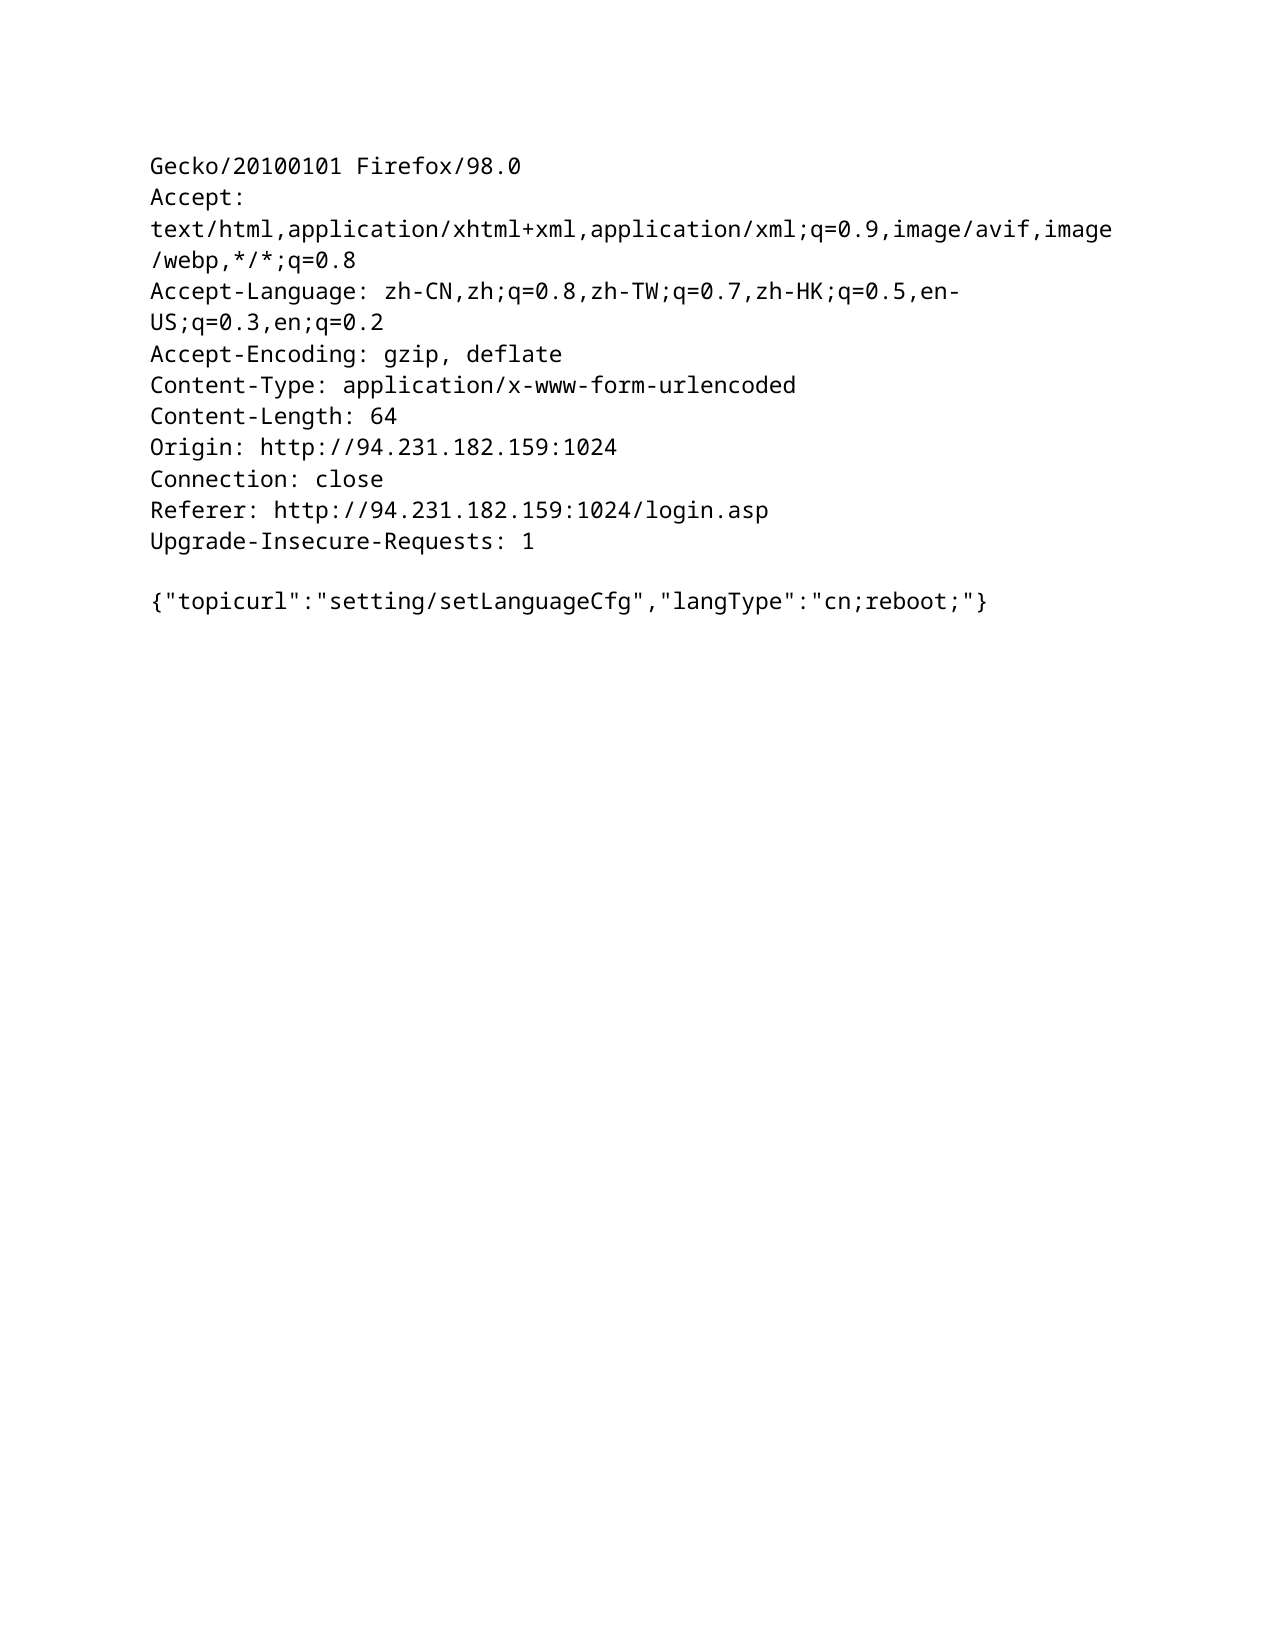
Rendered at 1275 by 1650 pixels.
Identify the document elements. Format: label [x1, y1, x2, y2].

text [150, 150, 1125, 616]
